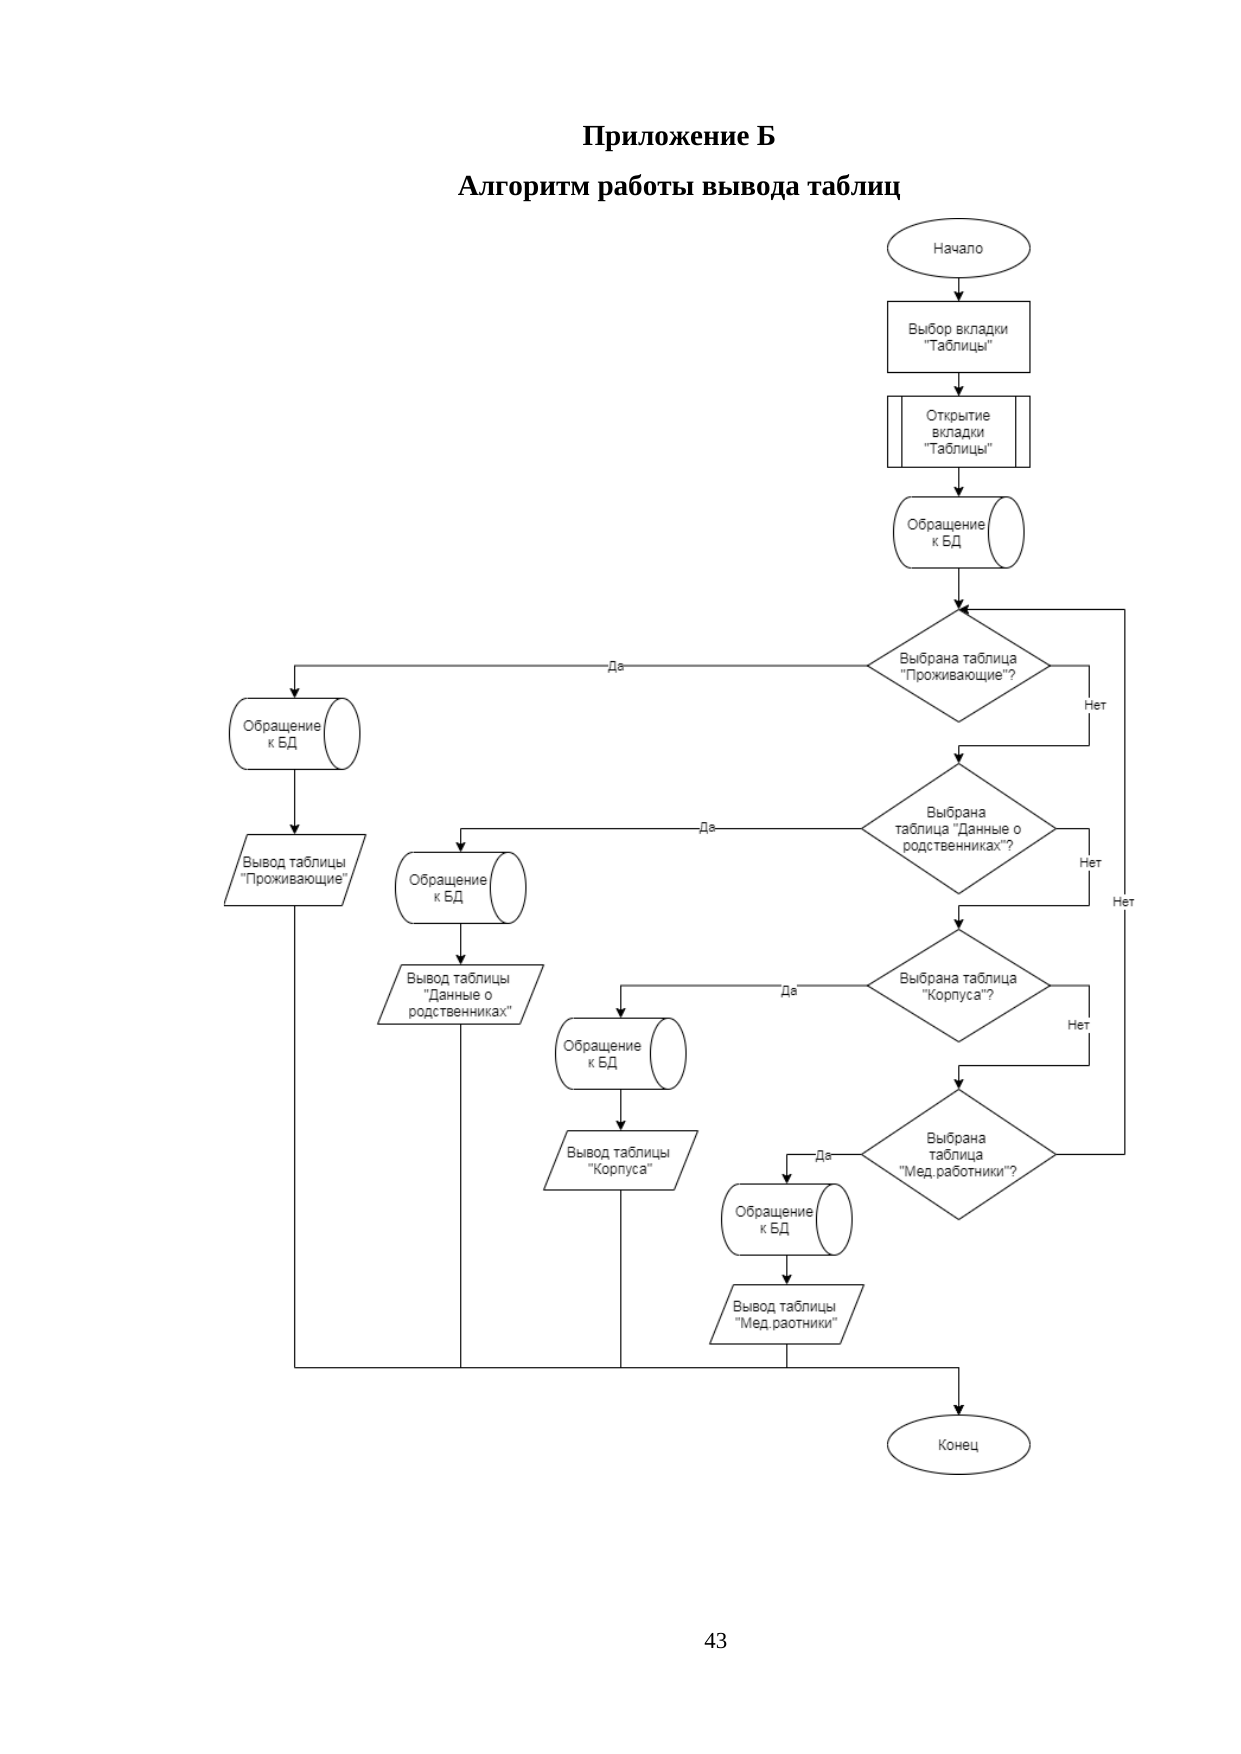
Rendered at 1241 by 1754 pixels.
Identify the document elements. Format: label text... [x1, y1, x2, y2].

subtitle Алгоритм работы вывода таблиц [177, 168, 1181, 202]
text Приложение Б [177, 118, 1181, 152]
picture [223, 218, 1135, 1475]
